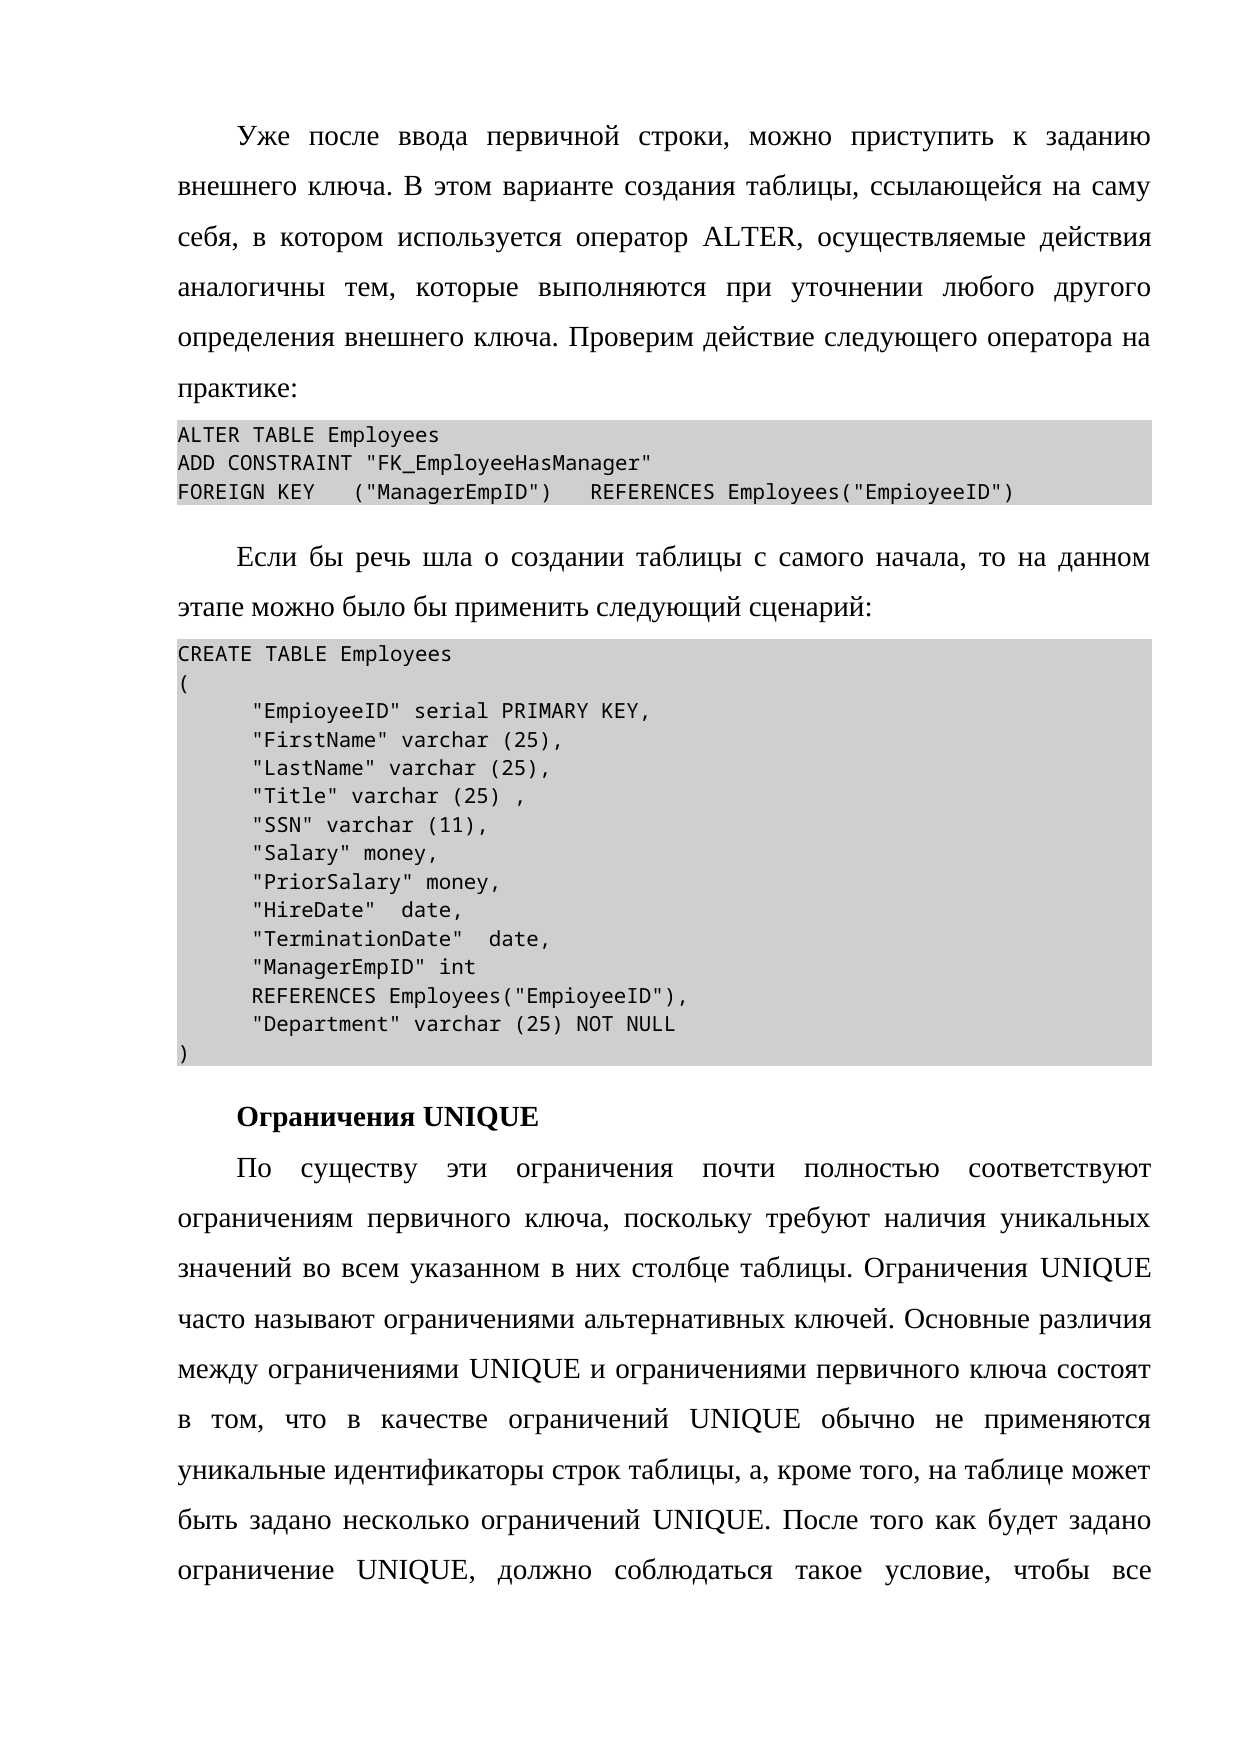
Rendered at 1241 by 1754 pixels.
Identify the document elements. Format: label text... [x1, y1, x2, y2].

subtitle Ограничения UNIQUE [177, 1099, 1152, 1133]
text Если бы речь шла о создании таблицы с самого начала, то на данном этапе можно было бы применить следующий сценарий: [177, 539, 1152, 623]
text REFERENCES Employees("EmpioyeeID"), [177, 981, 1152, 1009]
text "EmpioyeeID" serial PRIMARY KEY, [177, 696, 1152, 725]
text "TerminationDate" date, [177, 924, 1152, 952]
text "Salary" money, [177, 838, 1152, 867]
text "LastName" varchar (25), [177, 753, 1152, 782]
text "PriorSalary" money, [177, 867, 1152, 895]
text CREATE TABLE Employees [177, 639, 1152, 668]
text "SSN" varchar (11), [177, 810, 1152, 838]
text ADD CONSTRAINT "FK_EmployeeHasManager" [177, 448, 1152, 477]
text ) [177, 1038, 1152, 1066]
text "HireDate" date, [177, 895, 1152, 924]
text "FirstName" varchar (25), [177, 725, 1152, 753]
text Уже после ввода первичной строки, можно приступить к заданию внешнего ключа. В этом варианте создания таблицы, ссылающейся на саму себя, в котором используется оператор ALTER, осуществляемые действия аналогичны тем, которые выполняются при уточнении любого другого определения внешнего ключа. Проверим действие следующего оператора на практике: [177, 118, 1152, 403]
text "Department" varchar (25) NOT NULL [177, 1009, 1152, 1038]
text "ManagerEmpID" int [177, 952, 1152, 981]
text FOREIGN KEY ("ManagerEmpID") REFERENCES Employees("EmpioyeeID") [177, 477, 1152, 505]
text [177, 1150, 1152, 1586]
text ( [177, 668, 1152, 696]
text ALTER TABLE Employees [177, 420, 1152, 448]
text "Title" varchar (25) , [177, 782, 1152, 810]
